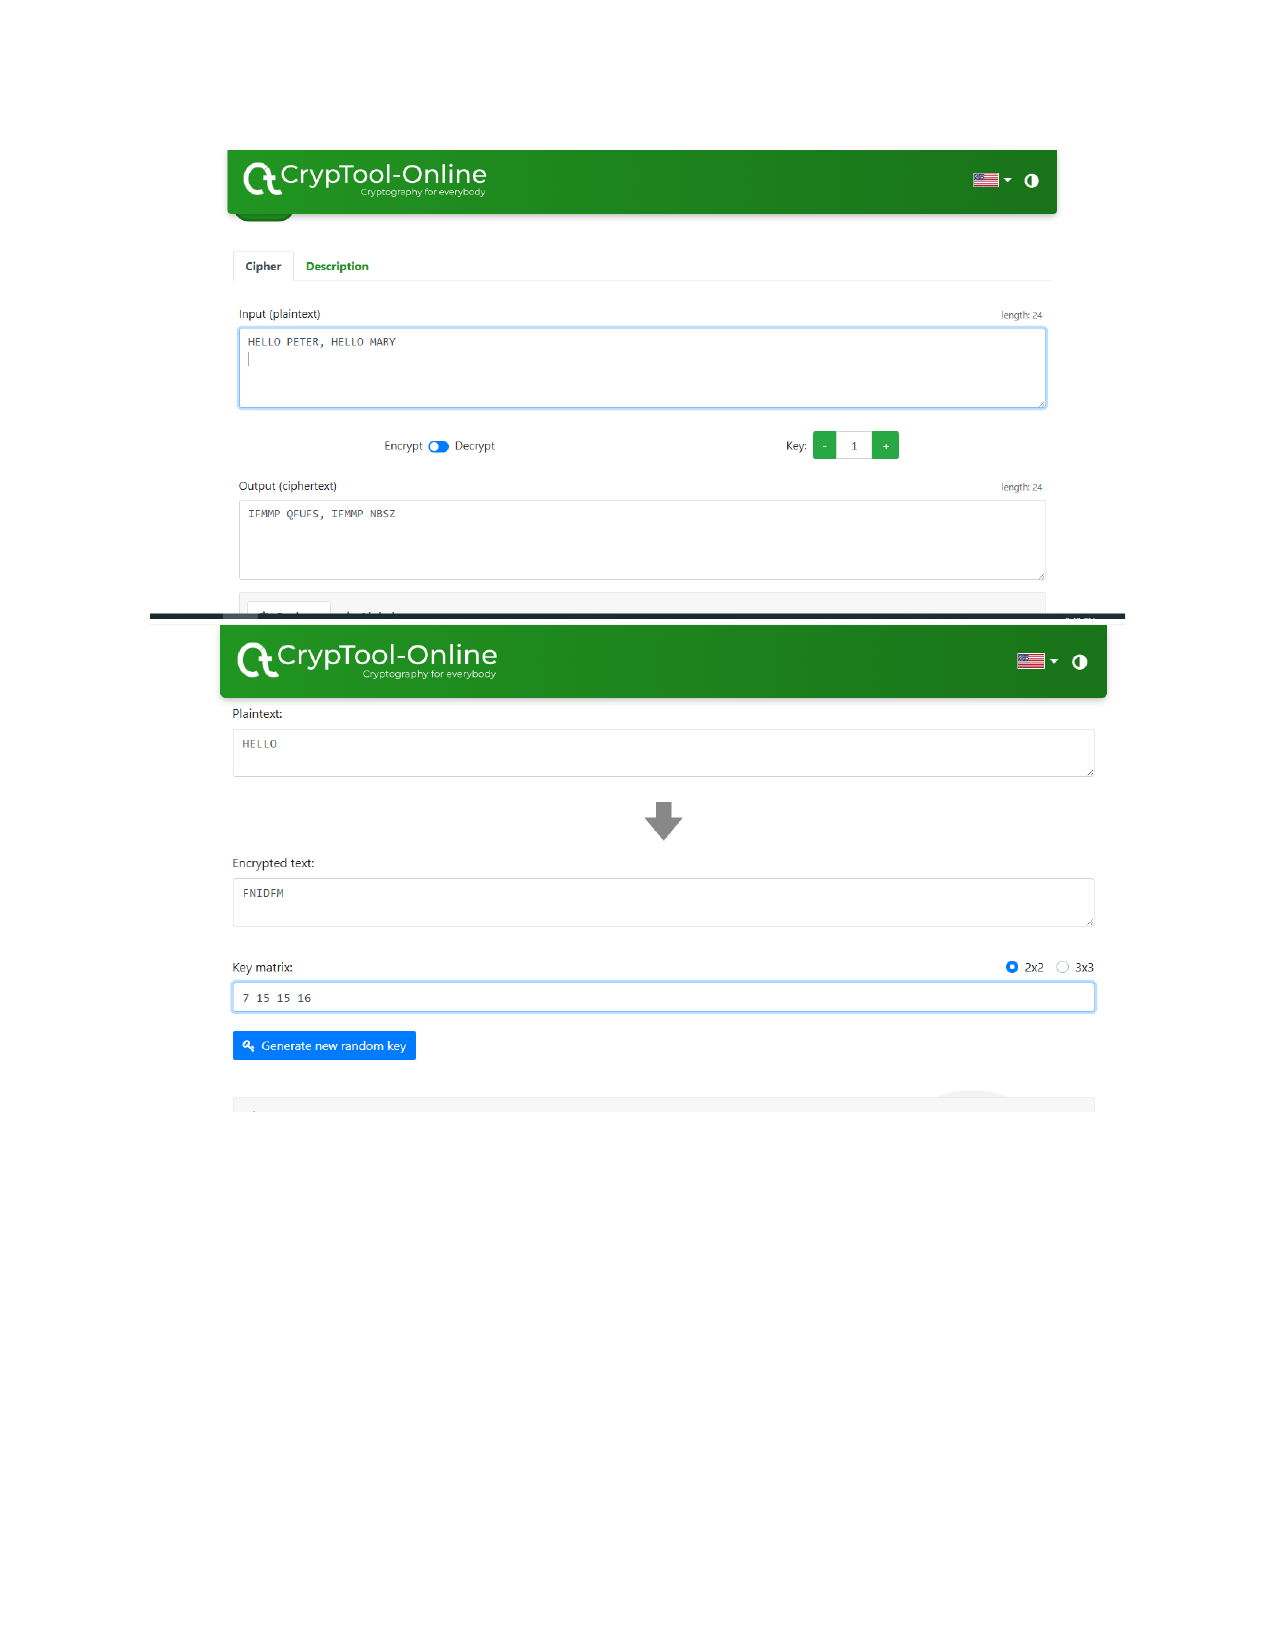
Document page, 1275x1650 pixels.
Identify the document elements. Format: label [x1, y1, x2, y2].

picture [150, 150, 1125, 619]
picture [150, 621, 1125, 1112]
